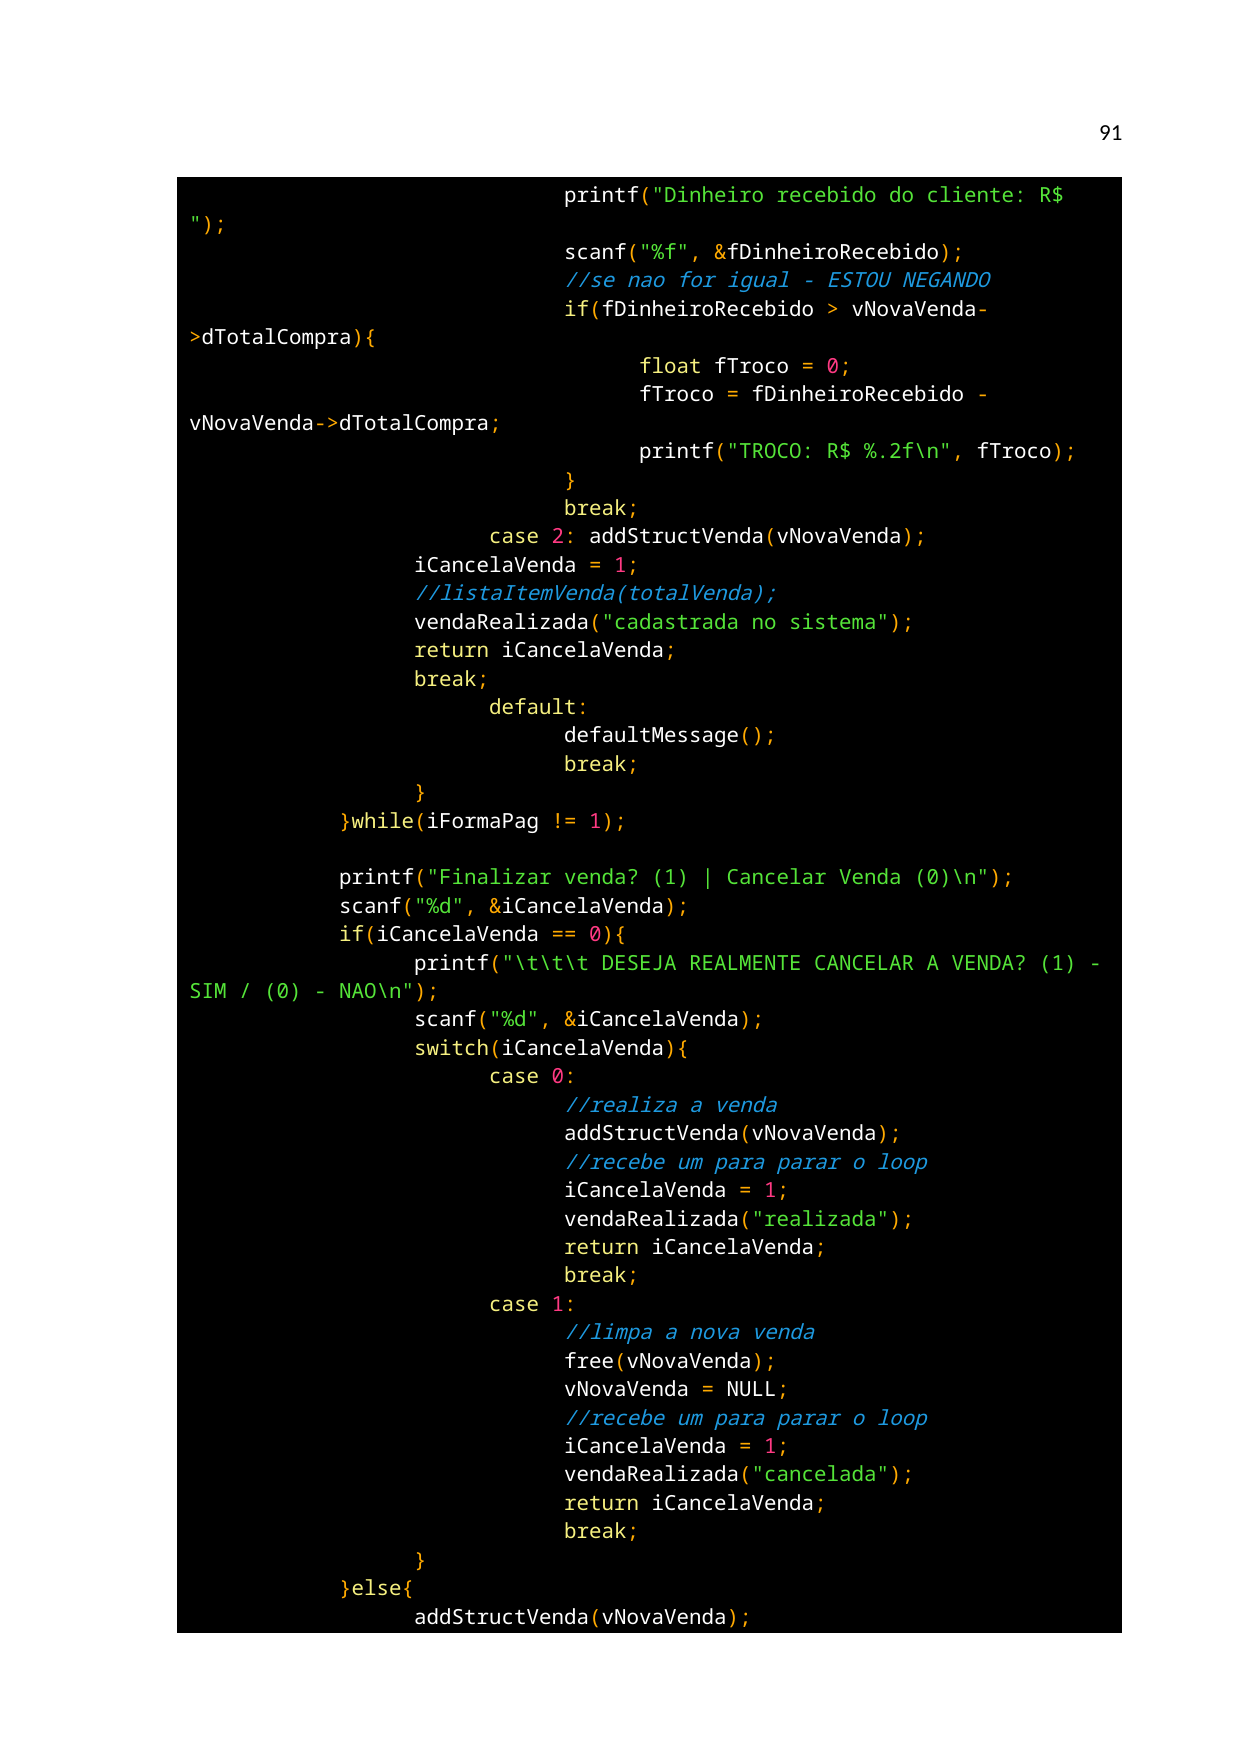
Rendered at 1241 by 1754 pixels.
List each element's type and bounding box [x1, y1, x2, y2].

table_header [178, 180, 1121, 1630]
